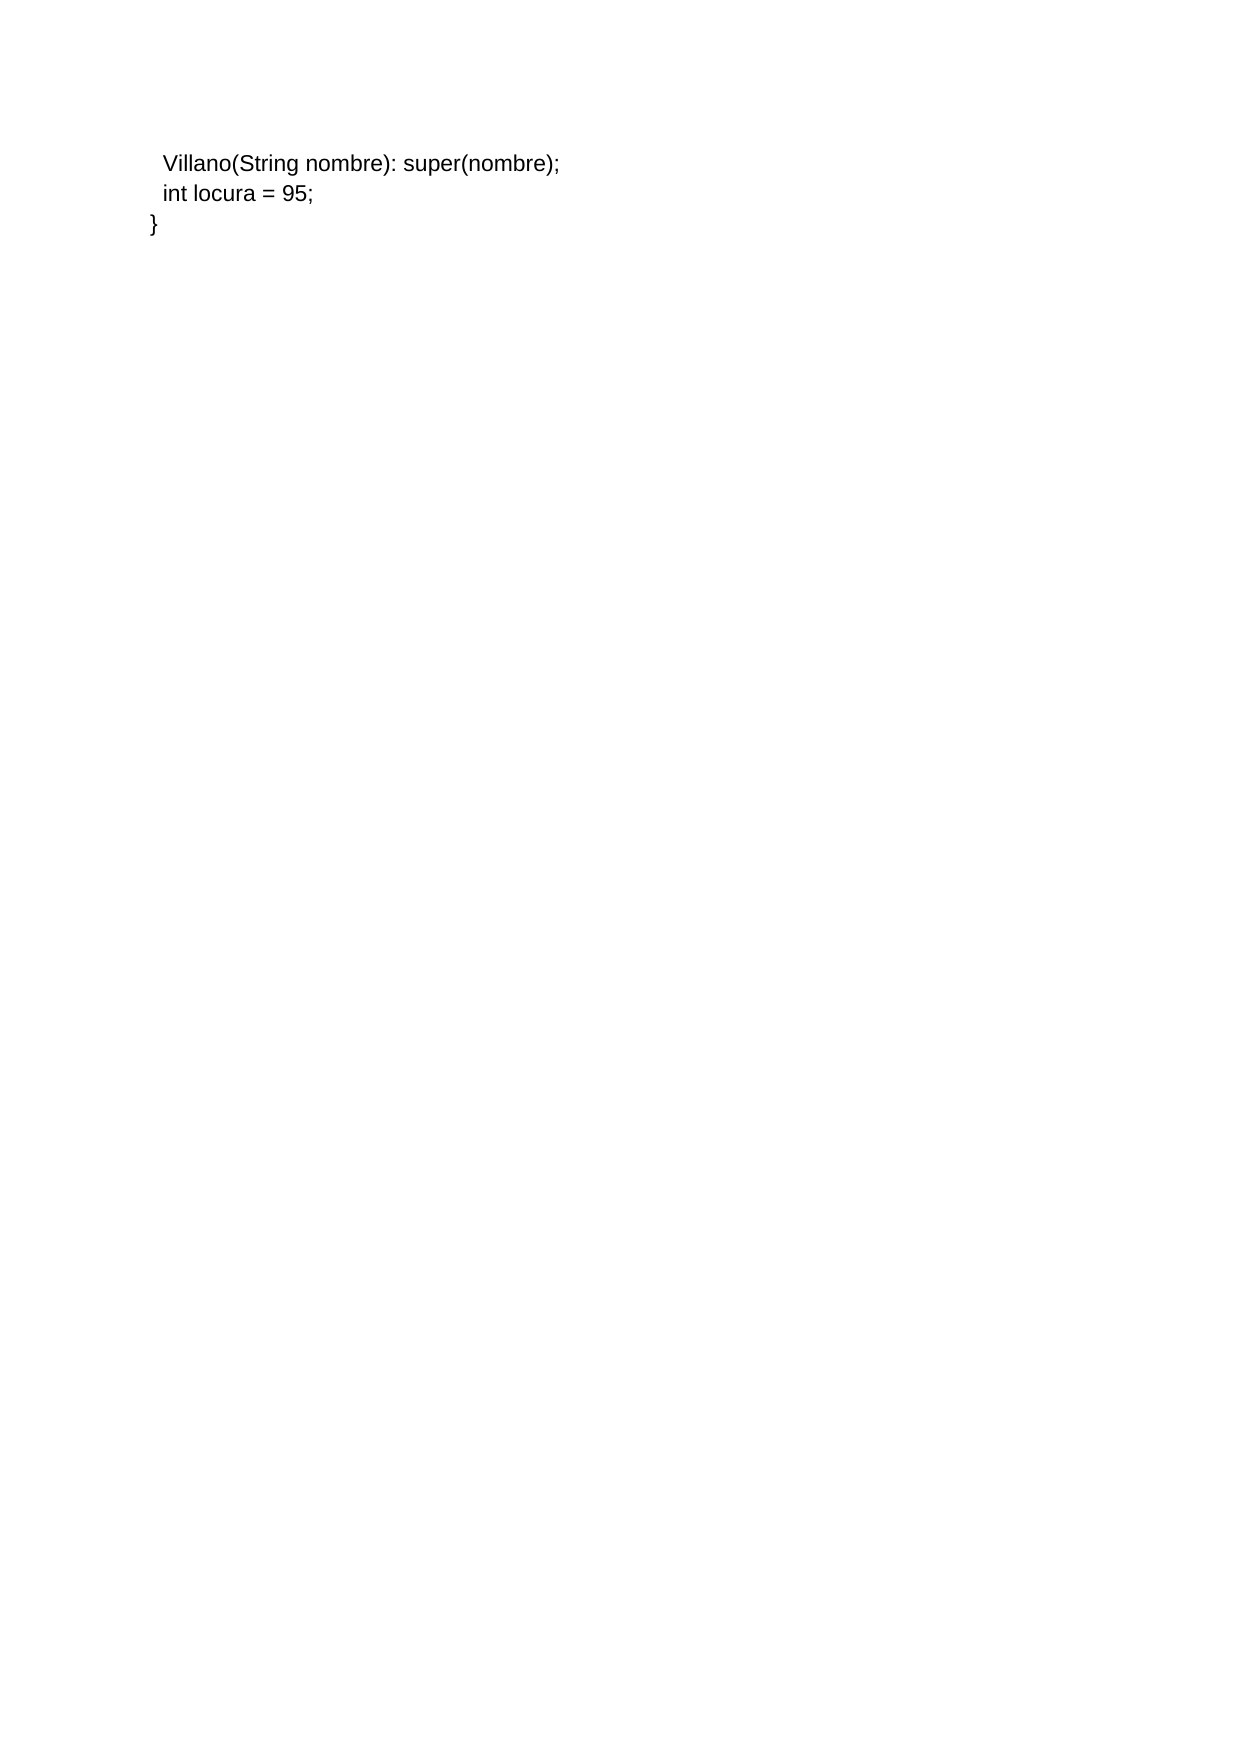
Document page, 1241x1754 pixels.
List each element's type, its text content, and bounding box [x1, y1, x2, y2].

text Villano(String nombre): super(nombre); [150, 150, 1090, 176]
text } [150, 210, 1090, 237]
text int locura = 95; [150, 180, 1090, 207]
